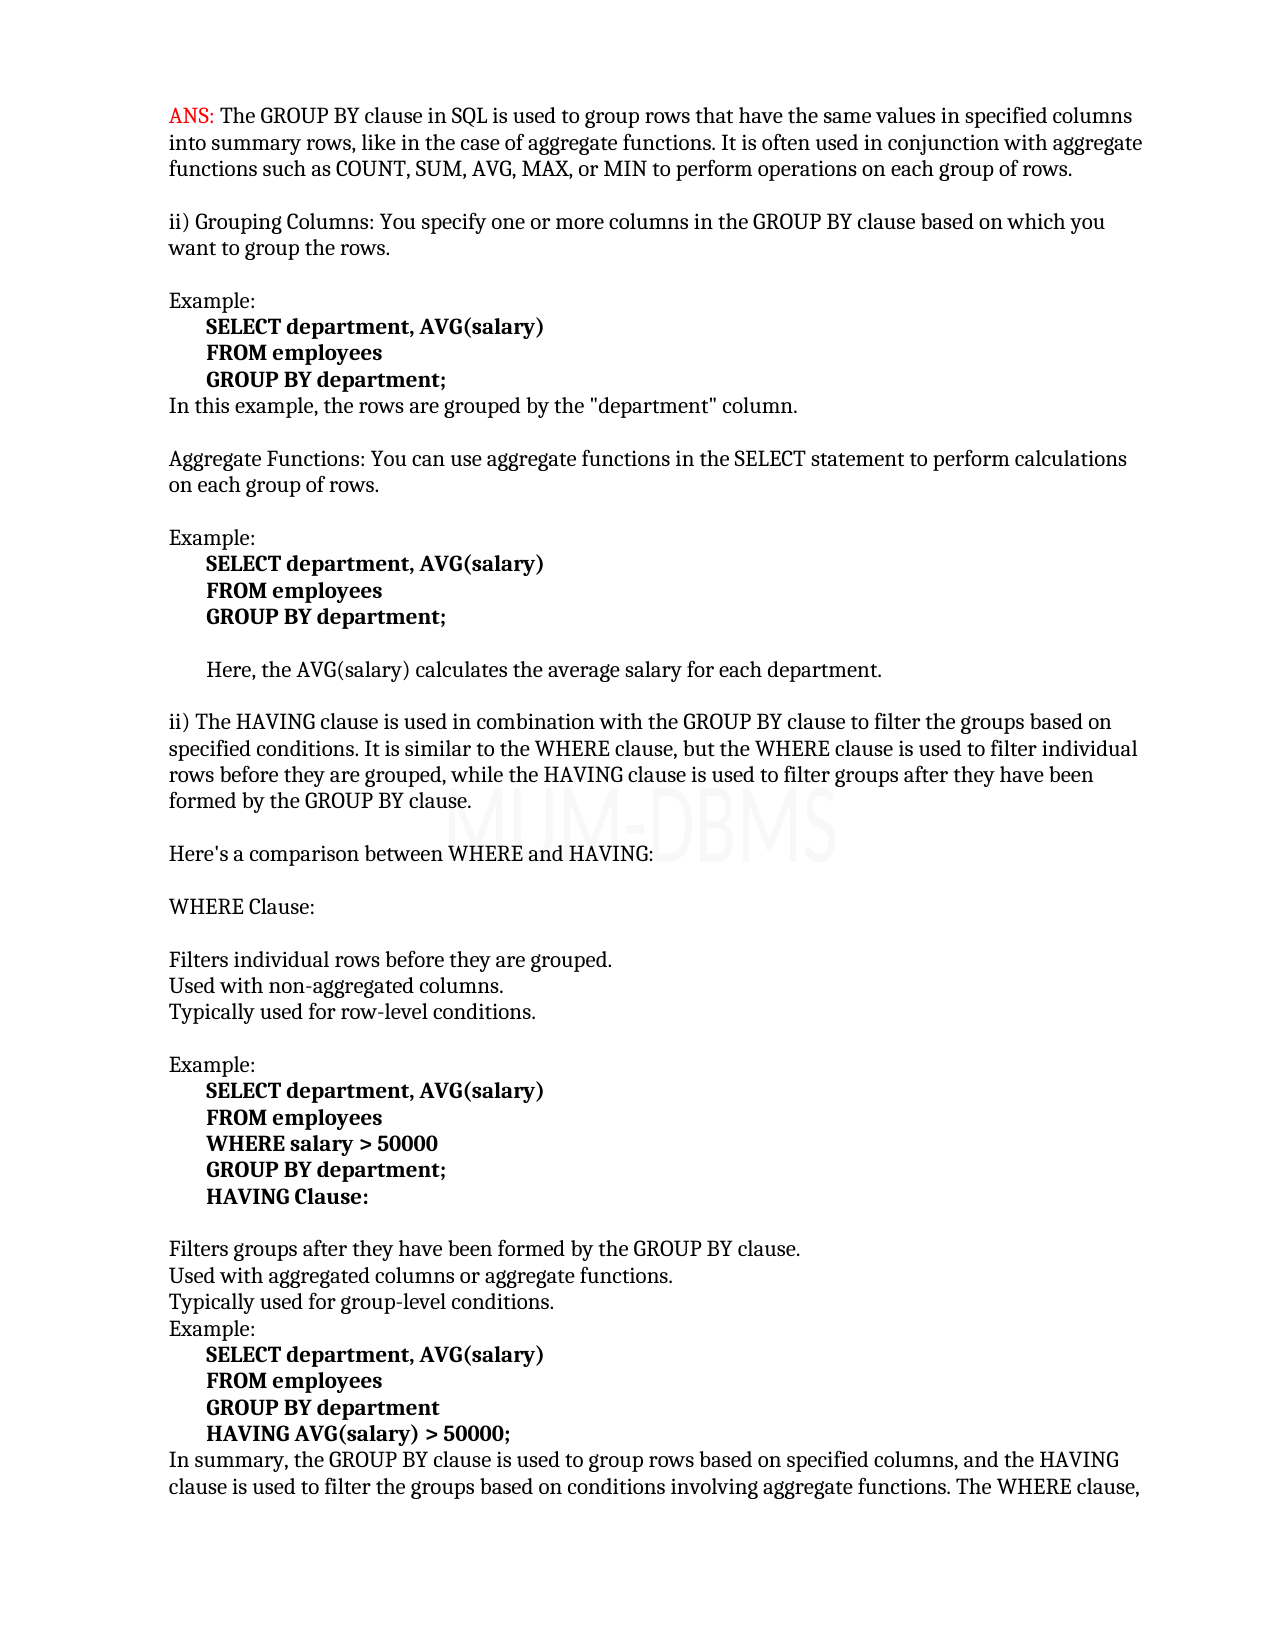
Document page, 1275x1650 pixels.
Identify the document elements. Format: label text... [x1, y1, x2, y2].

list WHERE Clause: [169, 894, 1153, 920]
list SELECT department, AVG(salary) [206, 314, 1153, 340]
list ii) The HAVING clause is used in combination with the GROUP BY clause to filter the groups based on specified conditions. It is similar to the WHERE clause, but the WHERE clause is used to filter individual rows before they are grouped, while the HAVING clause is used to filter groups after they have been formed by the GROUP BY clause. [169, 709, 1153, 814]
list HAVING AVG(salary) > 50000; [206, 1421, 1153, 1447]
list GROUP BY department; [206, 604, 1153, 630]
list WHERE salary > 50000 [206, 1131, 1153, 1157]
list Example: [169, 1315, 1153, 1342]
list Aggregate Functions: You can use aggregate functions in the SELECT statement to perform calculations on each group of rows. [169, 446, 1153, 498]
list Filters groups after they have been formed by the GROUP BY clause. [169, 1236, 1153, 1263]
list HAVING Clause: [206, 1183, 1153, 1210]
list SELECT department, AVG(salary) [206, 1342, 1153, 1368]
list FROM employees [206, 577, 1153, 604]
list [169, 1447, 1153, 1500]
list SELECT department, AVG(salary) [206, 1078, 1153, 1104]
list Typically used for group-level conditions. [169, 1289, 1153, 1315]
list Example: [169, 287, 1153, 314]
list Filters individual rows before they are grouped. [169, 946, 1153, 973]
list Typically used for row-level conditions. [169, 999, 1153, 1025]
list FROM employees [206, 1368, 1153, 1394]
list Example: [169, 1052, 1153, 1078]
list GROUP BY department [206, 1394, 1153, 1421]
list Here, the AVG(salary) calculates the average salary for each department. [206, 656, 1153, 683]
list SELECT department, AVG(salary) [206, 551, 1153, 577]
list ANS: The GROUP BY clause in SQL is used to group rows that have the same values in specified columns into summary rows, like in the case of aggregate functions. It is often used in conjunction with aggregate functions such as COUNT, SUM, AVG, MAX, or MIN to perform operations on each group of rows. [169, 103, 1153, 182]
list FROM employees [206, 1104, 1153, 1131]
list ii) Grouping Columns: You specify one or more columns in the GROUP BY clause based on which you want to group the rows. [169, 208, 1153, 261]
list GROUP BY department; [206, 367, 1153, 393]
list Example: [169, 525, 1153, 551]
list GROUP BY department; [206, 1157, 1153, 1183]
list In this example, the rows are grouped by the "department" column. [169, 393, 1153, 419]
list Here's a comparison between WHERE and HAVING: [169, 841, 1153, 867]
list FROM employees [206, 340, 1153, 367]
list Used with non-aggregated columns. [169, 973, 1153, 999]
list Used with aggregated columns or aggregate functions. [169, 1263, 1153, 1289]
